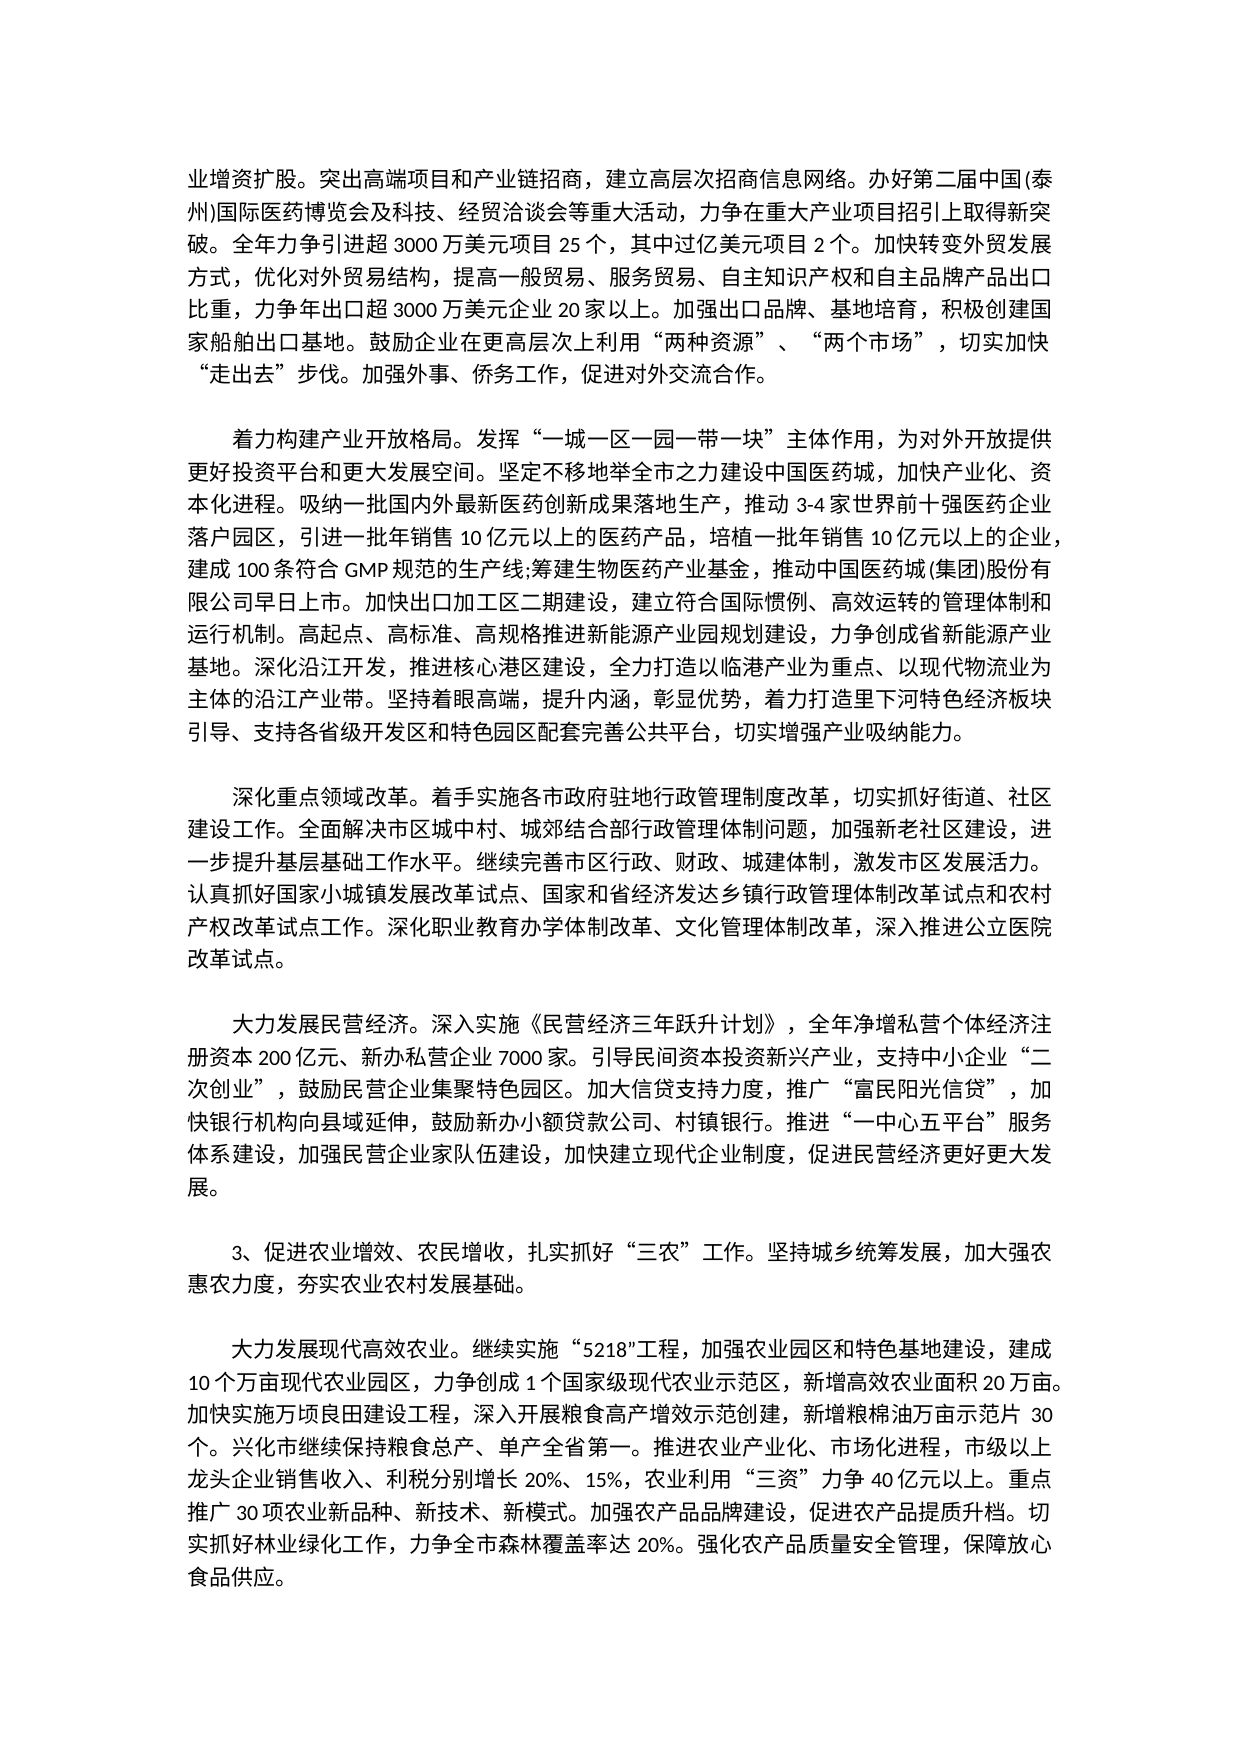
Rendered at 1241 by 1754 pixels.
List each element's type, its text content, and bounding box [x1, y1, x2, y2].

text 大力发展民营经济。深入实施《民营经济三年跃升计划》，全年净增私营个体经济注册资本200亿元、新办私营企业7000家。引导民间资本投资新兴产业，支持中小企业“二次创业”，鼓励民营企业集聚特色园区。加大信贷支持力度，推广“富民阳光信贷”，加快银行机构向县域延伸，鼓励新办小额贷款公司、村镇银行。推进“一中心五平台”服务体系建设，加强民营企业家队伍建设，加快建立现代企业制度，促进民营经济更好更大发展。 [187, 1007, 1053, 1202]
text 3、促进农业增效、农民增收，扎实抓好“三农”工作。坚持城乡统筹发展，加大强农惠农力度，夯实农业农村发展基础。 [187, 1234, 1053, 1299]
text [187, 162, 1053, 389]
text 着力构建产业开放格局。发挥“一城一区一园一带一块”主体作用，为对外开放提供更好投资平台和更大发展空间。坚定不移地举全市之力建设中国医药城，加快产业化、资本化进程。吸纳一批国内外最新医药创新成果落地生产，推动3-4家世界前十强医药企业落户园区，引进一批年销售10亿元以上的医药产品，培植一批年销售10亿元以上的企业，建成100条符合GMP规范的生产线;筹建生物医药产业基金，推动中国医药城(集团)股份有限公司早日上市。加快出口加工区二期建设，建立符合国际惯例、高效运转的管理体制和运行机制。高起点、高标准、高规格推进新能源产业园规划建设，力争创成省新能源产业基地。深化沿江开发，推进核心港区建设，全力打造以临港产业为重点、以现代物流业为主体的沿江产业带。坚持着眼高端，提升内涵，彰显优势，着力打造里下河特色经济板块。引导、支持各省级开发区和特色园区配套完善公共平台，切实增强产业吸纳能力。 [187, 422, 1053, 747]
text 大力发展现代高效农业。继续实施“5218”工程，加强农业园区和特色基地建设，建成10个万亩现代农业园区，力争创成1个国家级现代农业示范区，新增高效农业面积20万亩。加快实施万顷良田建设工程，深入开展粮食高产增效示范创建，新增粮棉油万亩示范片30个。兴化市继续保持粮食总产、单产全省第一。推进农业产业化、市场化进程，市级以上龙头企业销售收入、利税分别增长20%、15%，农业利用“三资”力争40亿元以上。重点推广30项农业新品种、新技术、新模式。加强农产品品牌建设，促进农产品提质升档。切实抓好林业绿化工作，力争全市森林覆盖率达20%。强化农产品质量安全管理，保障放心食品供应。 [187, 1332, 1053, 1592]
text 深化重点领域改革。着手实施各市政府驻地行政管理制度改革，切实抓好街道、社区建设工作。全面解决市区城中村、城郊结合部行政管理体制问题，加强新老社区建设，进一步提升基层基础工作水平。继续完善市区行政、财政、城建体制，激发市区发展活力。认真抓好国家小城镇发展改革试点、国家和省经济发达乡镇行政管理体制改革试点和农村产权改革试点工作。深化职业教育办学体制改革、文化管理体制改革，深入推进公立医院改革试点。 [187, 779, 1053, 974]
